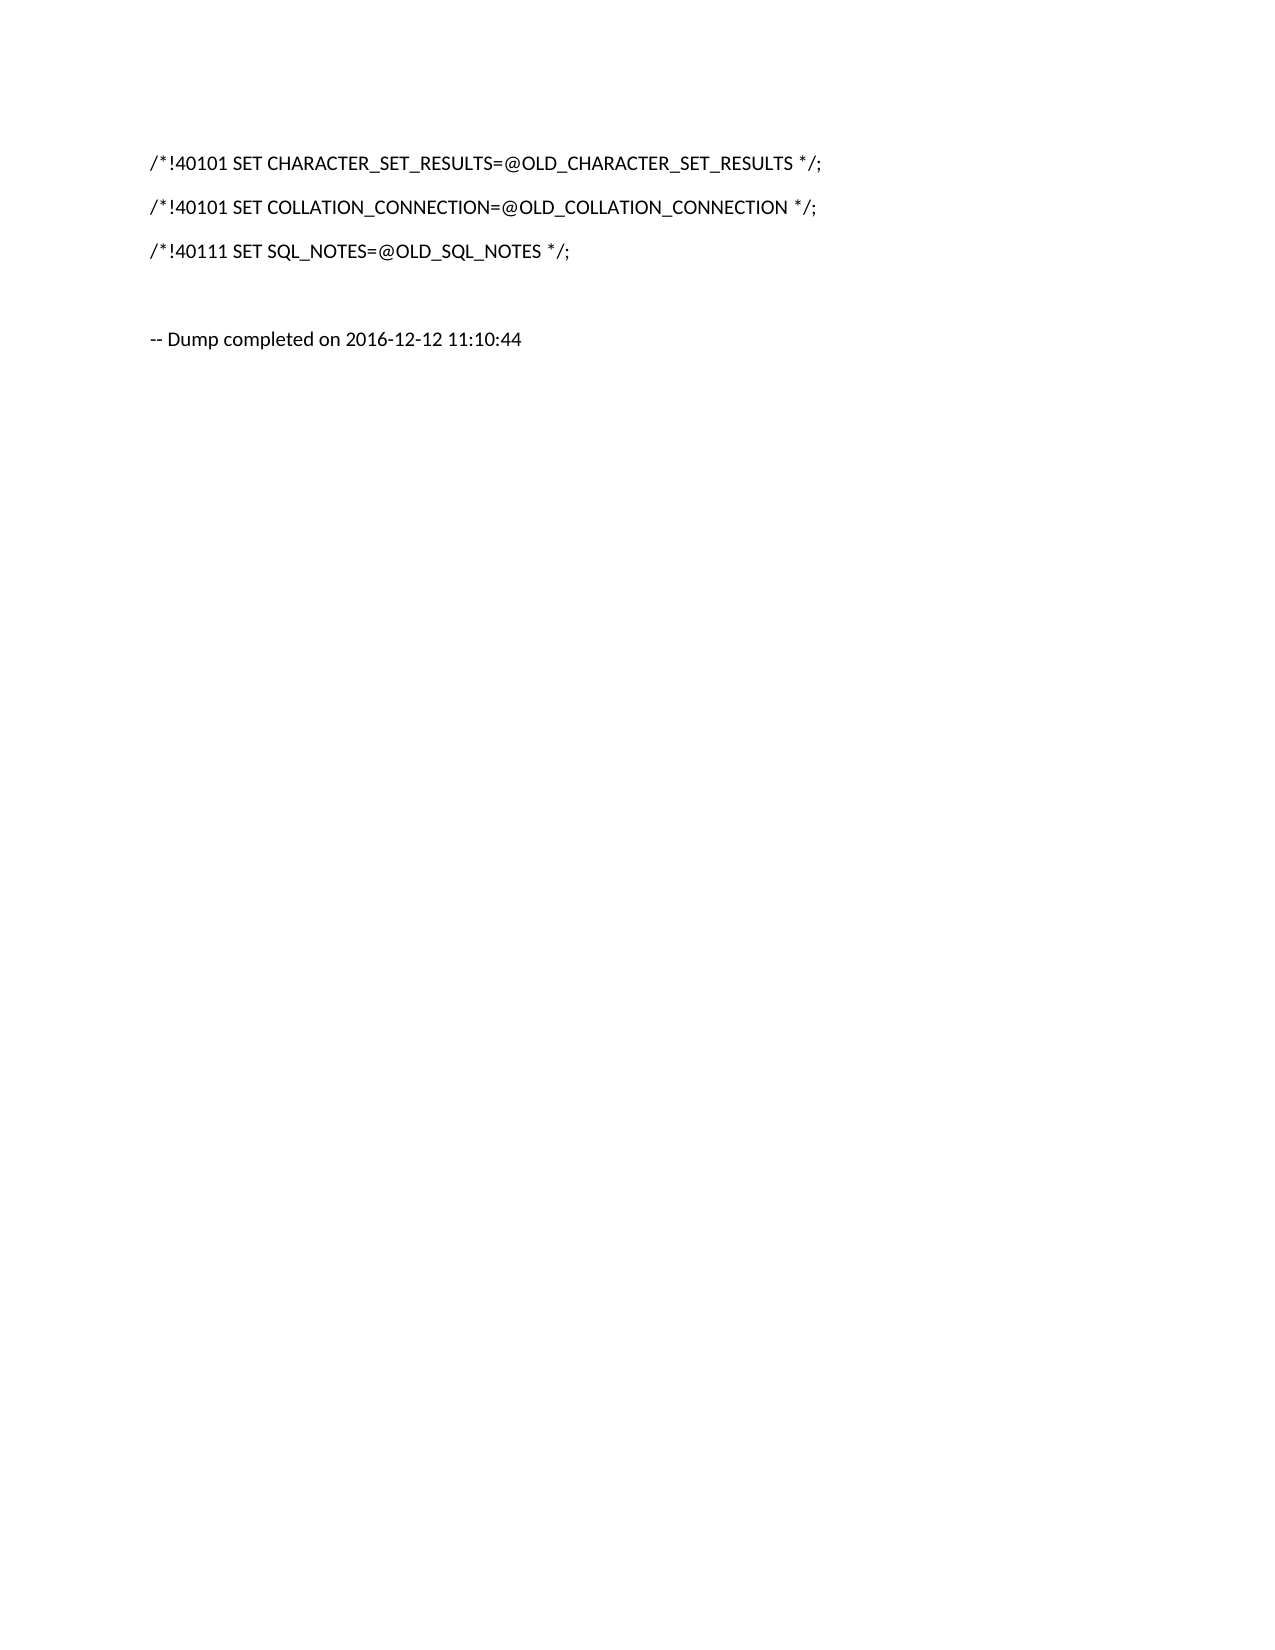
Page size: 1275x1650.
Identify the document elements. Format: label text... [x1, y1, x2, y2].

text /*!40111 SET SQL_NOTES=@OLD_SQL_NOTES */; [150, 238, 1125, 263]
text /*!40101 SET COLLATION_CONNECTION=@OLD_COLLATION_CONNECTION */; [150, 194, 1125, 219]
text -- Dump completed on 2016-12-12 11:10:44 [150, 326, 1125, 352]
text /*!40101 SET CHARACTER_SET_RESULTS=@OLD_CHARACTER_SET_RESULTS */; [150, 150, 1125, 175]
